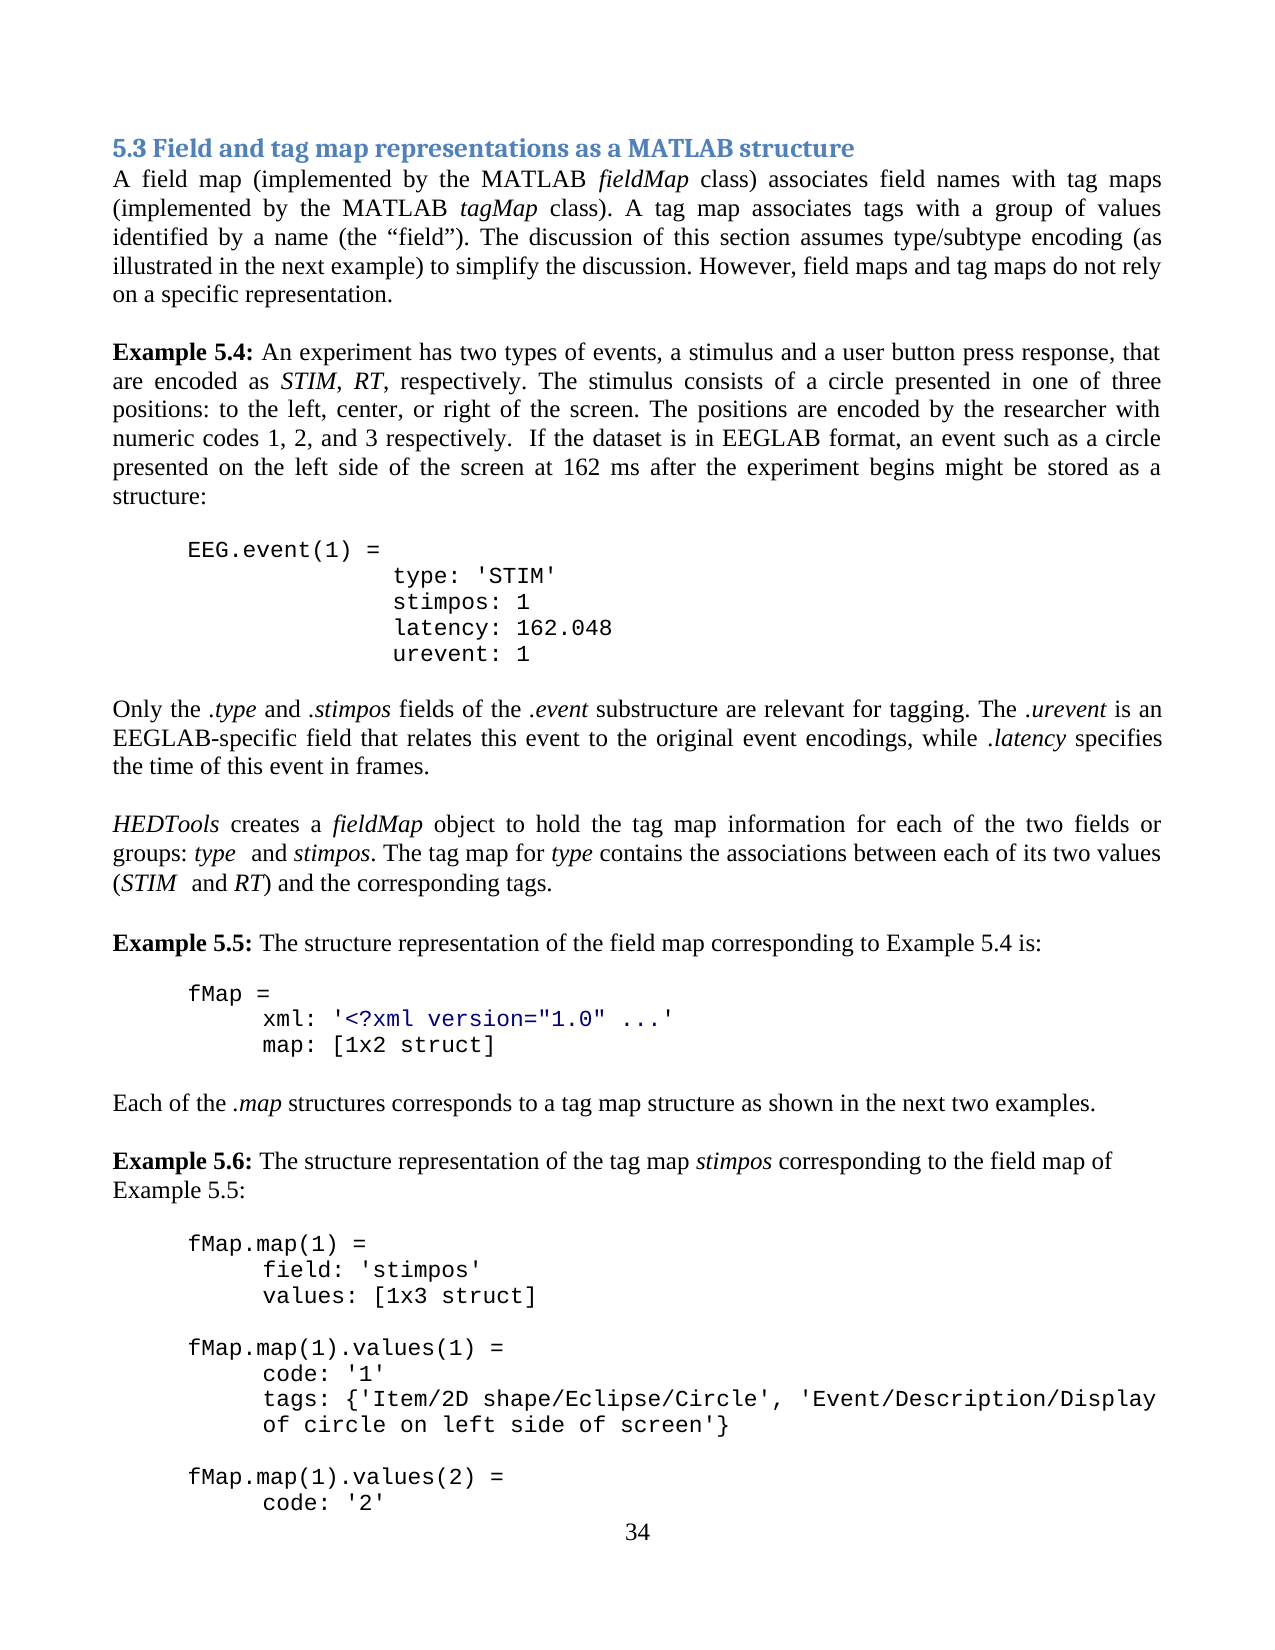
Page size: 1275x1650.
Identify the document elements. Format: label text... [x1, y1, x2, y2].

text xml: '<?xml version="1.0" ...' [262, 1008, 1162, 1034]
text Example 5.6: The structure representation of the tag map stimpos corresponding to the field map of Example 5.5: [112, 1146, 1162, 1203]
text values: [1x3 struct] [262, 1284, 1162, 1310]
text HEDTools creates a fieldMap object to hold the tag map information for each of the two fields or groups: type and stimpos. The tag map for type contains the associations between each of its two values (STIM and RT) and the corresponding tags. [112, 809, 1162, 899]
text fMap.map(1) = [187, 1232, 1162, 1258]
text field: 'stimpos' [262, 1258, 1162, 1284]
text code: '2' [262, 1492, 1162, 1517]
text Each of the .map structures corresponds to a tag map structure as shown in the next two examples. [112, 1088, 1162, 1117]
text stimpos: 1 [337, 590, 1162, 616]
text code: '1' [262, 1362, 1162, 1388]
text Example 5.4: An experiment has two types of events, a stimulus and a user button press response, that are encoded as STIM, RT, respectively. The stimulus consists of a circle presented in one of three positions: to the left, center, or right of the screen. The positions are encoded by the researcher with numeric codes 1, 2, and 3 respectively. If the dataset is in EEGLAB format, an event such as a circle presented on the left side of the screen at 162 ms after the experiment begins might be stored as a structure: [112, 337, 1162, 509]
text fMap = [187, 982, 1162, 1008]
text latency: 162.048 [337, 616, 1162, 642]
text A field map (implemented by the MATLAB fieldMap class) associates field names with tag maps (implemented by the MATLAB tagMap class). A tag map associates tags with a group of values identified by a name (the “field”). The discussion of this section assumes type/subtype encoding (as illustrated in the next example) to simplify the discussion. However, field maps and tag maps do not rely on a specific representation. [112, 164, 1162, 308]
text urevent: 1 [337, 642, 1162, 668]
text fMap.map(1).values(2) = [187, 1466, 1162, 1492]
text EEG.event(1) = [187, 538, 1162, 564]
text fMap.map(1).values(1) = [187, 1336, 1162, 1362]
text map: [1x2 struct] [262, 1034, 1162, 1060]
text type: 'STIM' [337, 564, 1162, 590]
text tags: {'Item/2D shape/Eclipse/Circle', 'Event/Description/Display of circle on left side of screen'} [262, 1388, 1162, 1440]
text Example 5.5: The structure representation of the field map corresponding to Example 5.4 is: [112, 928, 1162, 957]
subtitle 5.3 Field and tag map representations as a MATLAB structure [112, 133, 1162, 164]
text Only the .type and .stimpos fields of the .event substructure are relevant for tagging. The .urevent is an EEGLAB-specific field that relates this event to the original event encodings, while .latency specifies the time of this event in frames. [112, 694, 1162, 780]
